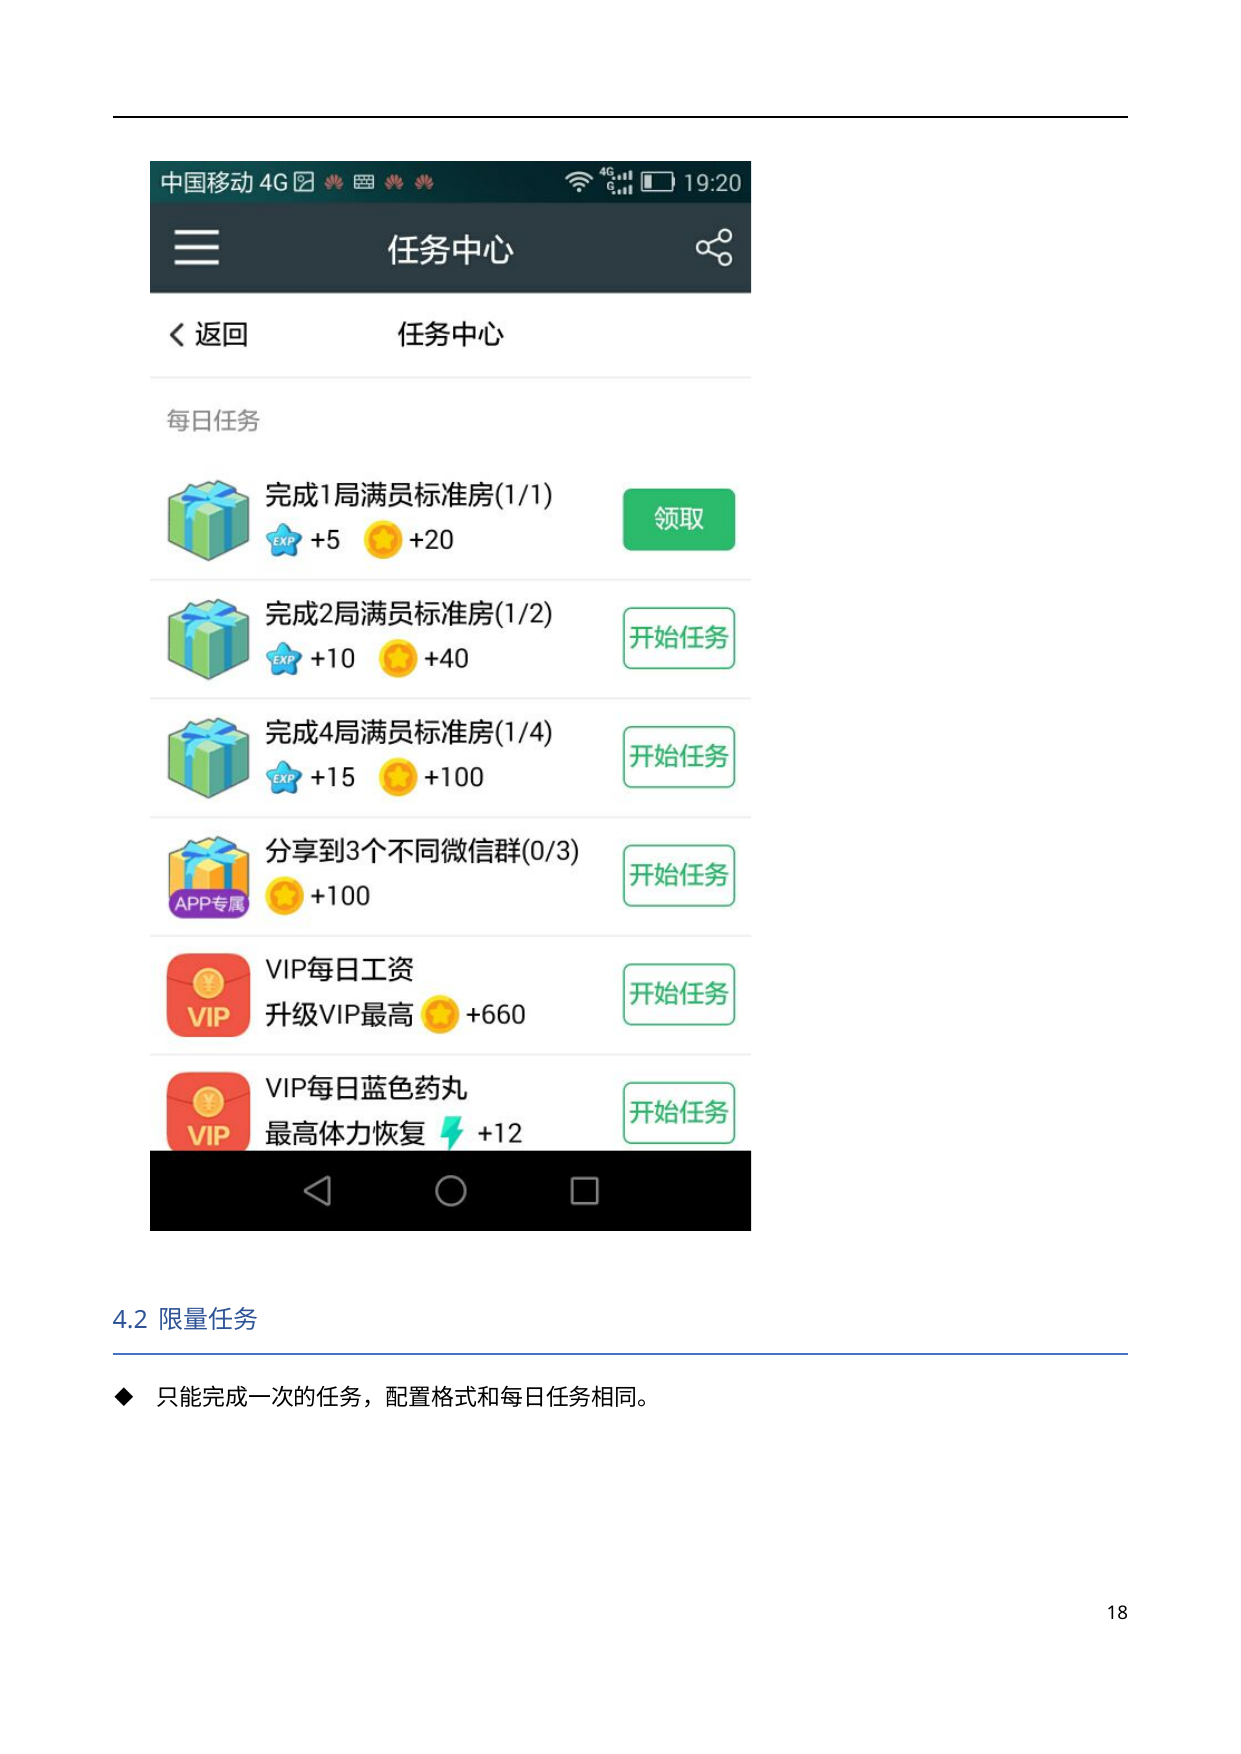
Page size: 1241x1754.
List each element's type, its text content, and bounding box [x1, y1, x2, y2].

list 只能完成一次的任务，配置格式和每日任务相同。 [112, 1363, 1128, 1428]
picture [150, 161, 752, 1231]
subtitle 限量任务 [112, 1286, 1128, 1355]
